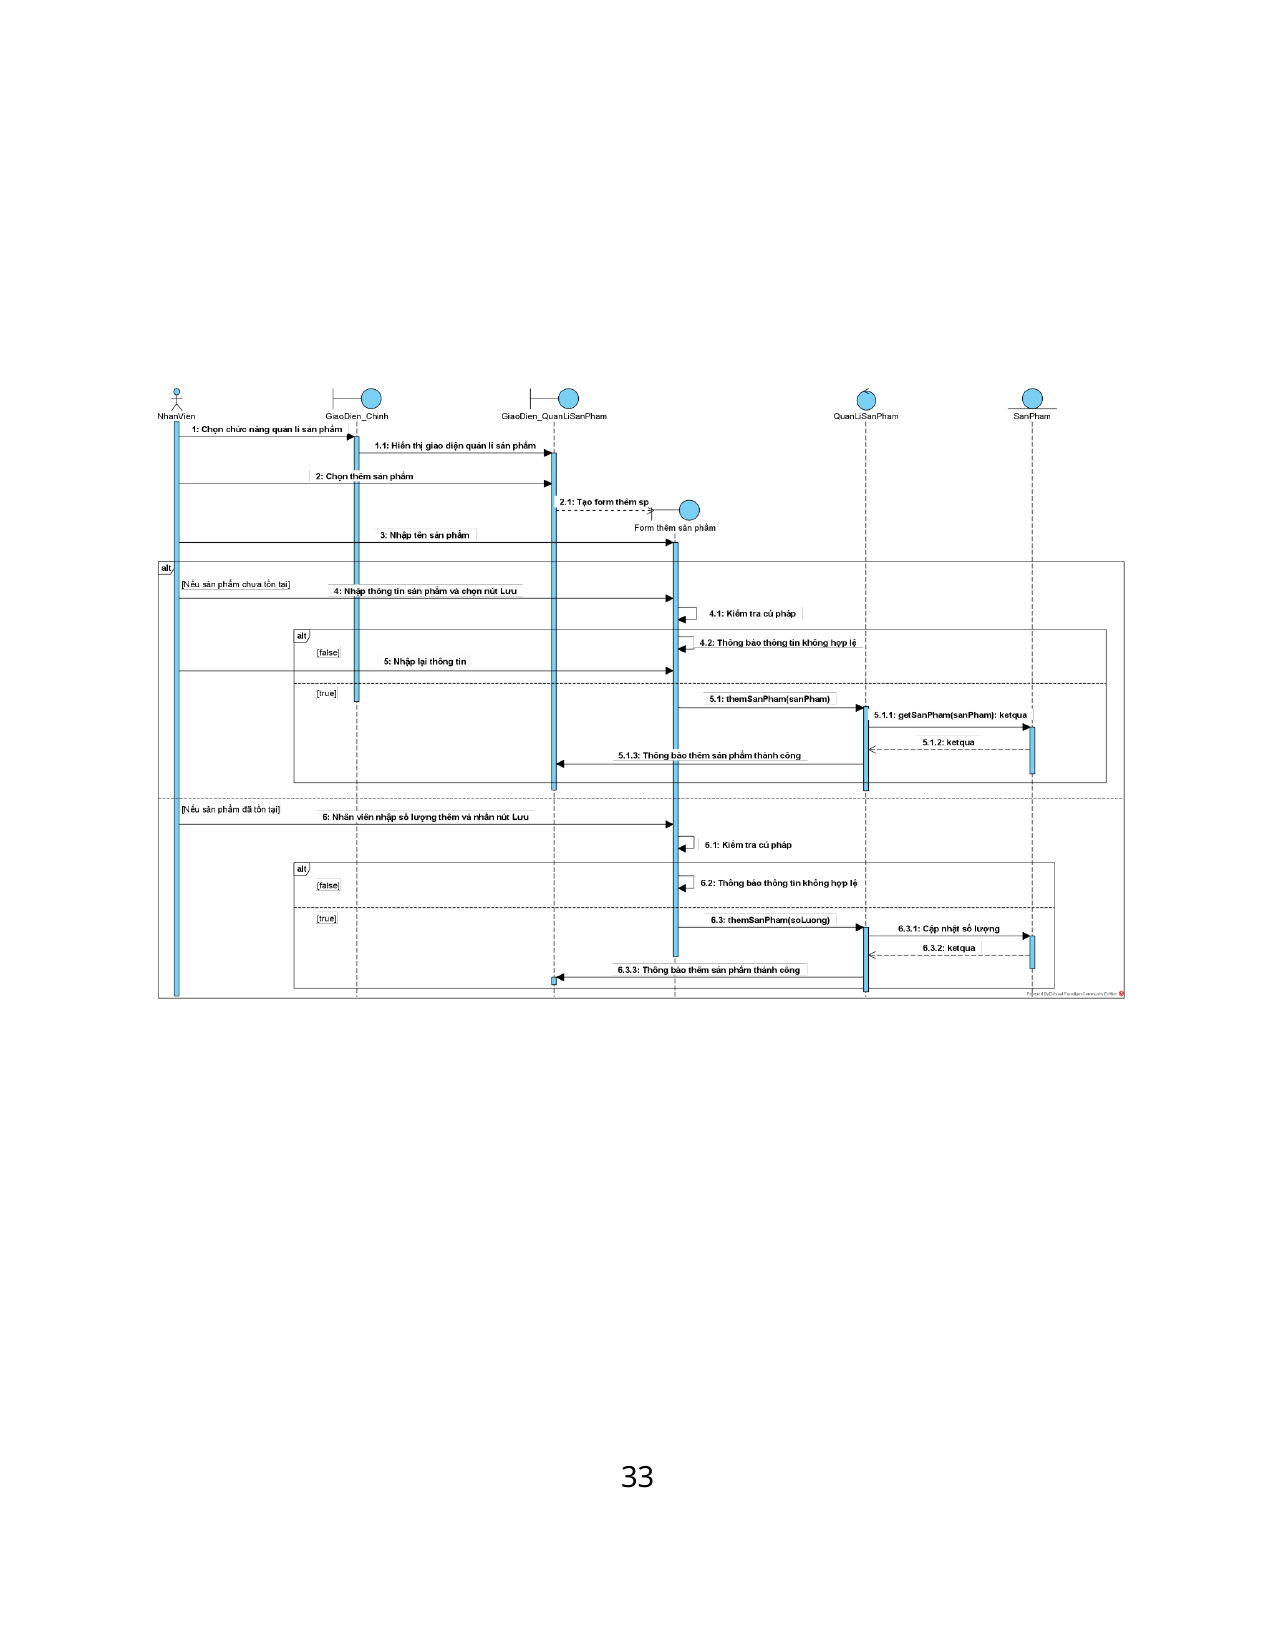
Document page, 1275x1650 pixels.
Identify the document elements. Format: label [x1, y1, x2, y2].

picture [150, 387, 1125, 1000]
